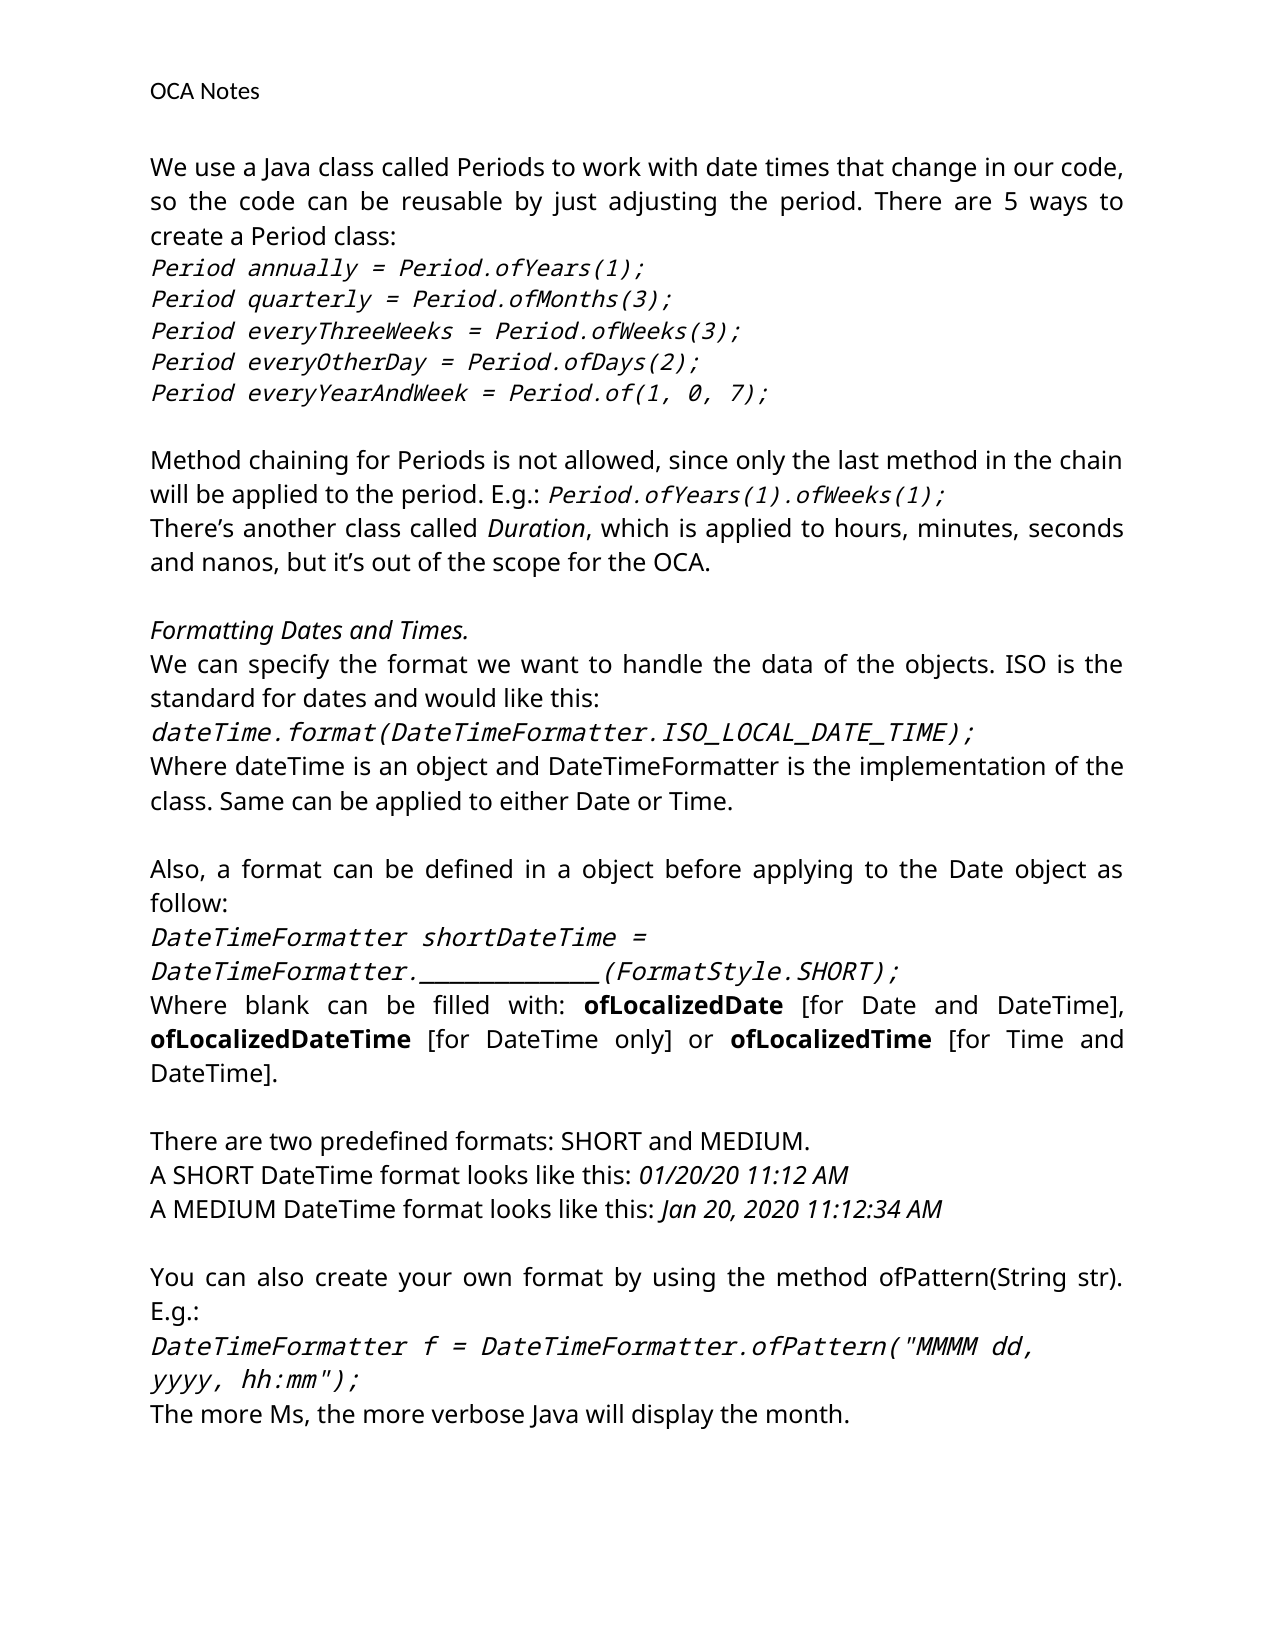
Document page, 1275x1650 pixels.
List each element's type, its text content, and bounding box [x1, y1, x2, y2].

text dateTime.format(DateTimeFormatter.ISO_LOCAL_DATE_TIME); [150, 715, 1125, 749]
text Where blank can be filled with: ofLocalizedDate [for Date and DateTime], ofLocalizedDateTime [for DateTime only] or ofLocalizedTime [for Time and DateTime]. [150, 987, 1125, 1090]
text Method chaining for Periods is not allowed, since only the last method in the chain will be applied to the period. E.g.: Period.ofYears(1).ofWeeks(1); [150, 442, 1125, 511]
text A MEDIUM DateTime format looks like this: Jan 20, 2020 11:12:34 AM [150, 1192, 1125, 1226]
text Period everyThreeWeeks = Period.ofWeeks(3); [150, 315, 1125, 346]
text There are two predefined formats: SHORT and MEDIUM. [150, 1124, 1125, 1158]
text We use a Java class called Periods to work with date times that change in our code, so the code can be reusable by just adjusting the period. There are 5 ways to create a Period class: [150, 150, 1125, 252]
text DateTimeFormatter f = DateTimeFormatter.ofPattern("MMMM dd, yyyy, hh:mm"); [150, 1328, 1125, 1396]
text Formatting Dates and Times. [150, 613, 1125, 647]
text There’s another class called Duration, which is applied to hours, minutes, seconds and nanos, but it’s out of the scope for the OCA. [150, 511, 1125, 579]
text Period everyYearAndWeek = Period.of(1, 0, 7); [150, 377, 1125, 408]
text The more Ms, the more verbose Java will display the month. [150, 1396, 1125, 1430]
text A SHORT DateTime format looks like this: 01/20/20 11:12 AM [150, 1158, 1125, 1192]
text We can specify the format we want to handle the data of the objects. ISO is the standard for dates and would like this: [150, 647, 1125, 715]
text Period quarterly = Period.ofMonths(3); [150, 283, 1125, 315]
text DateTimeFormatter shortDateTime = DateTimeFormatter.____________(FormatStyle.SHORT); [150, 919, 1125, 987]
text Where dateTime is an object and DateTimeFormatter is the implementation of the class. Same can be applied to either Date or Time. [150, 749, 1125, 817]
text You can also create your own format by using the method ofPattern(String str). E.g.: [150, 1260, 1125, 1328]
text Also, a format can be defined in a object before applying to the Date object as follow: [150, 851, 1125, 919]
text Period everyOtherDay = Period.ofDays(2); [150, 346, 1125, 377]
text Period annually = Period.ofYears(1); [150, 252, 1125, 283]
